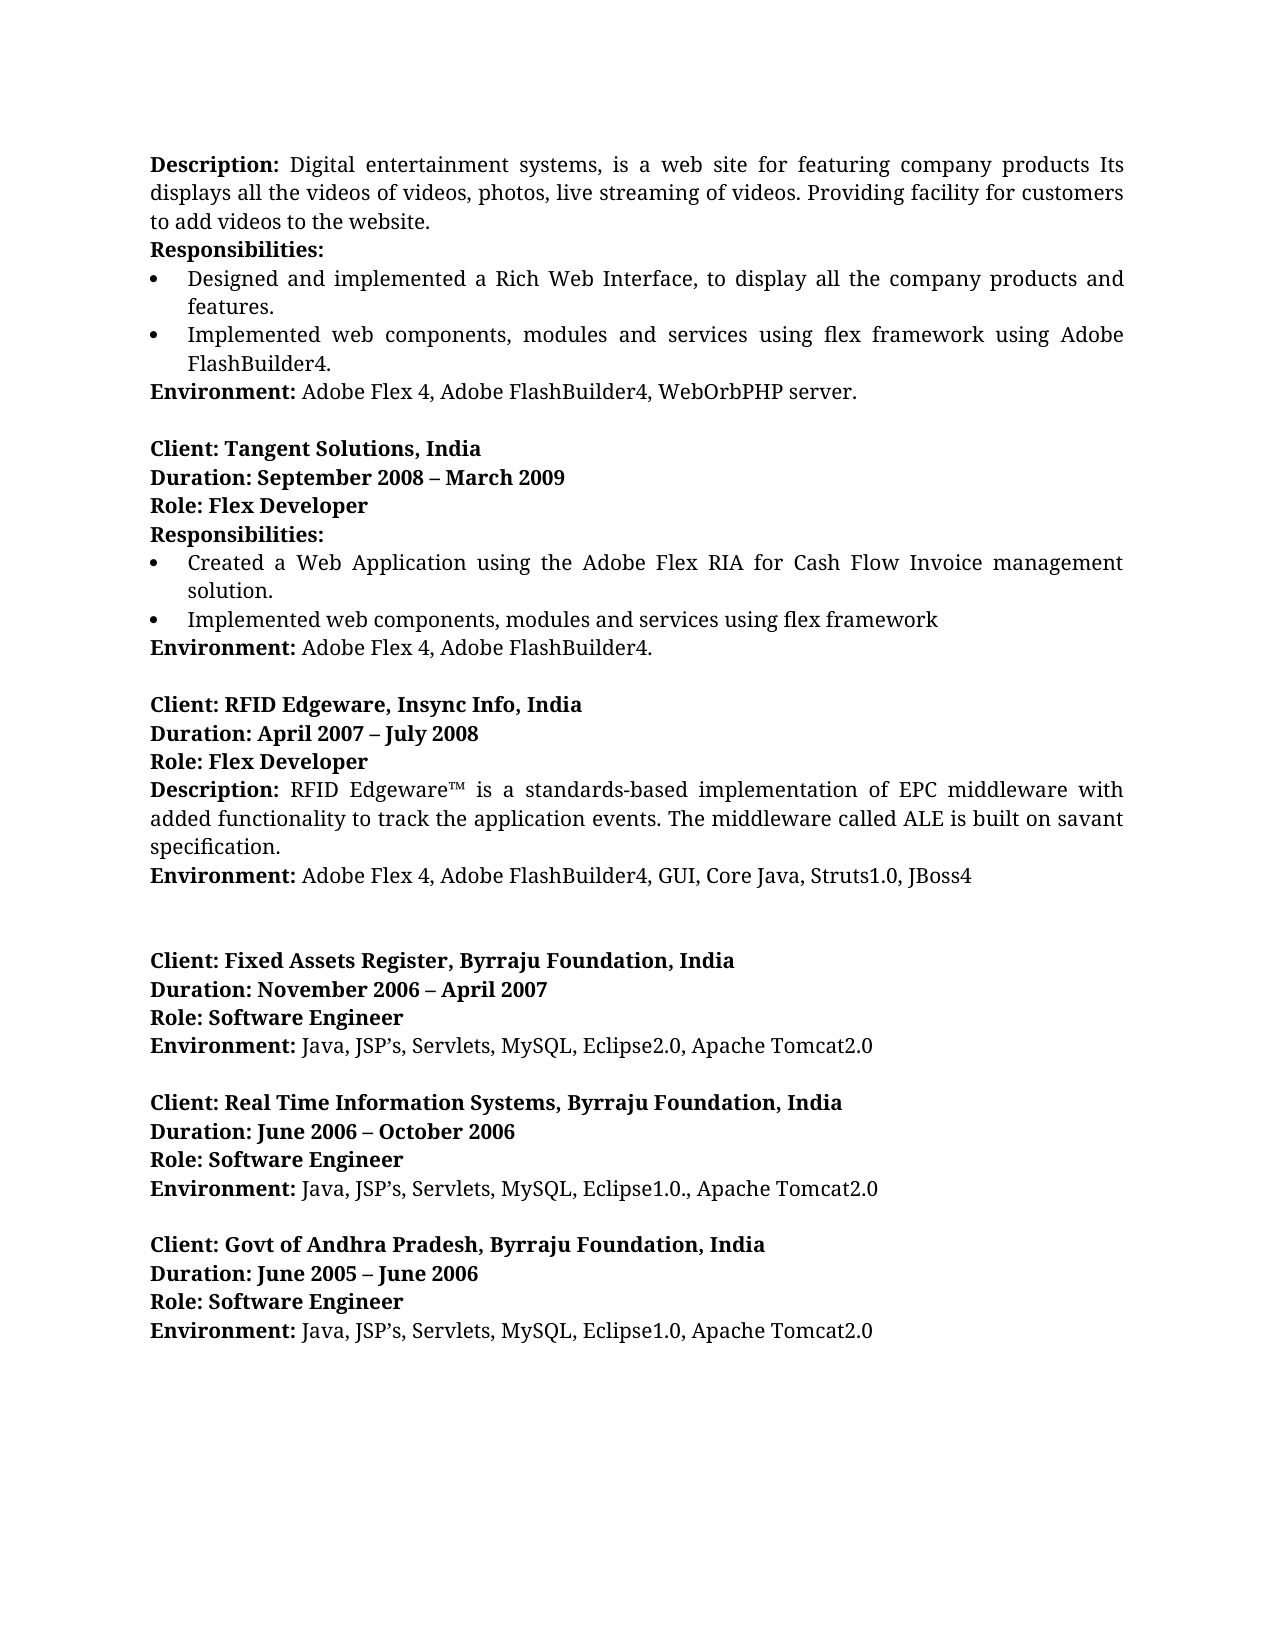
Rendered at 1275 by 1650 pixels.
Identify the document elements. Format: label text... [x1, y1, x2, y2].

text Duration: November 2006 – April 2007 [150, 975, 1125, 1003]
text Client: Fixed Assets Register, Byrraju Foundation, India [150, 946, 1125, 975]
text Duration: June 2005 – June 2006 [150, 1259, 1125, 1287]
text Client: Tangent Solutions, India [150, 434, 1125, 463]
text Description: Digital entertainment systems, is a web site for featuring company products Its displays all the videos of videos, photos, live streaming of videos. Providing facility for customers to add videos to the website. [150, 150, 1125, 235]
text Role: Software Engineer [150, 1003, 1125, 1032]
text Environment: Java, JSP’s, Servlets, MySQL, Eclipse1.0., Apache Tomcat2.0 [150, 1174, 1125, 1202]
text Duration: April 2007 – July 2008 [150, 719, 1125, 747]
text Environment: Adobe Flex 4, Adobe FlashBuilder4. [150, 633, 1125, 662]
text Duration: September 2008 – March 2009 [150, 463, 1125, 491]
text Role: Flex Developer [150, 747, 1125, 776]
text Client: Govt of Andhra Pradesh, Byrraju Foundation, India [150, 1231, 1125, 1259]
list Created a Web Application using the Adobe Flex RIA for Cash Flow Invoice management solution. [150, 548, 1125, 605]
text Responsibilities: [150, 520, 1125, 548]
text Role: Flex Developer [150, 491, 1125, 520]
text Client: Real Time Information Systems, Byrraju Foundation, India [150, 1088, 1125, 1117]
list Implemented web components, modules and services using flex framework [150, 605, 1125, 633]
text Environment: Adobe Flex 4, Adobe FlashBuilder4, WebOrbPHP server. [150, 377, 1125, 406]
text Environment: Java, JSP’s, Servlets, MySQL, Eclipse1.0, Apache Tomcat2.0 [150, 1316, 1125, 1344]
text Client: RFID Edgeware, Insync Info, India [150, 690, 1125, 719]
text Role: Software Engineer [150, 1145, 1125, 1174]
list Implemented web components, modules and services using flex framework using Adobe FlashBuilder4. [150, 321, 1125, 377]
text Role: Software Engineer [150, 1287, 1125, 1316]
text Environment: Adobe Flex 4, Adobe FlashBuilder4, GUI, Core Java, Struts1.0, JBoss4 [150, 861, 1125, 889]
text Duration: June 2006 – October 2006 [150, 1117, 1125, 1145]
text Environment: Java, JSP’s, Servlets, MySQL, Eclipse2.0, Apache Tomcat2.0 [150, 1032, 1125, 1060]
text Description: RFID Edgeware™ is a standards-based implementation of EPC middleware with added functionality to track the application events. The middleware called ALE is built on savant specification. [150, 776, 1125, 861]
text Responsibilities: [150, 235, 1125, 264]
list Designed and implemented a Rich Web Interface, to display all the company products and features. [150, 264, 1125, 321]
